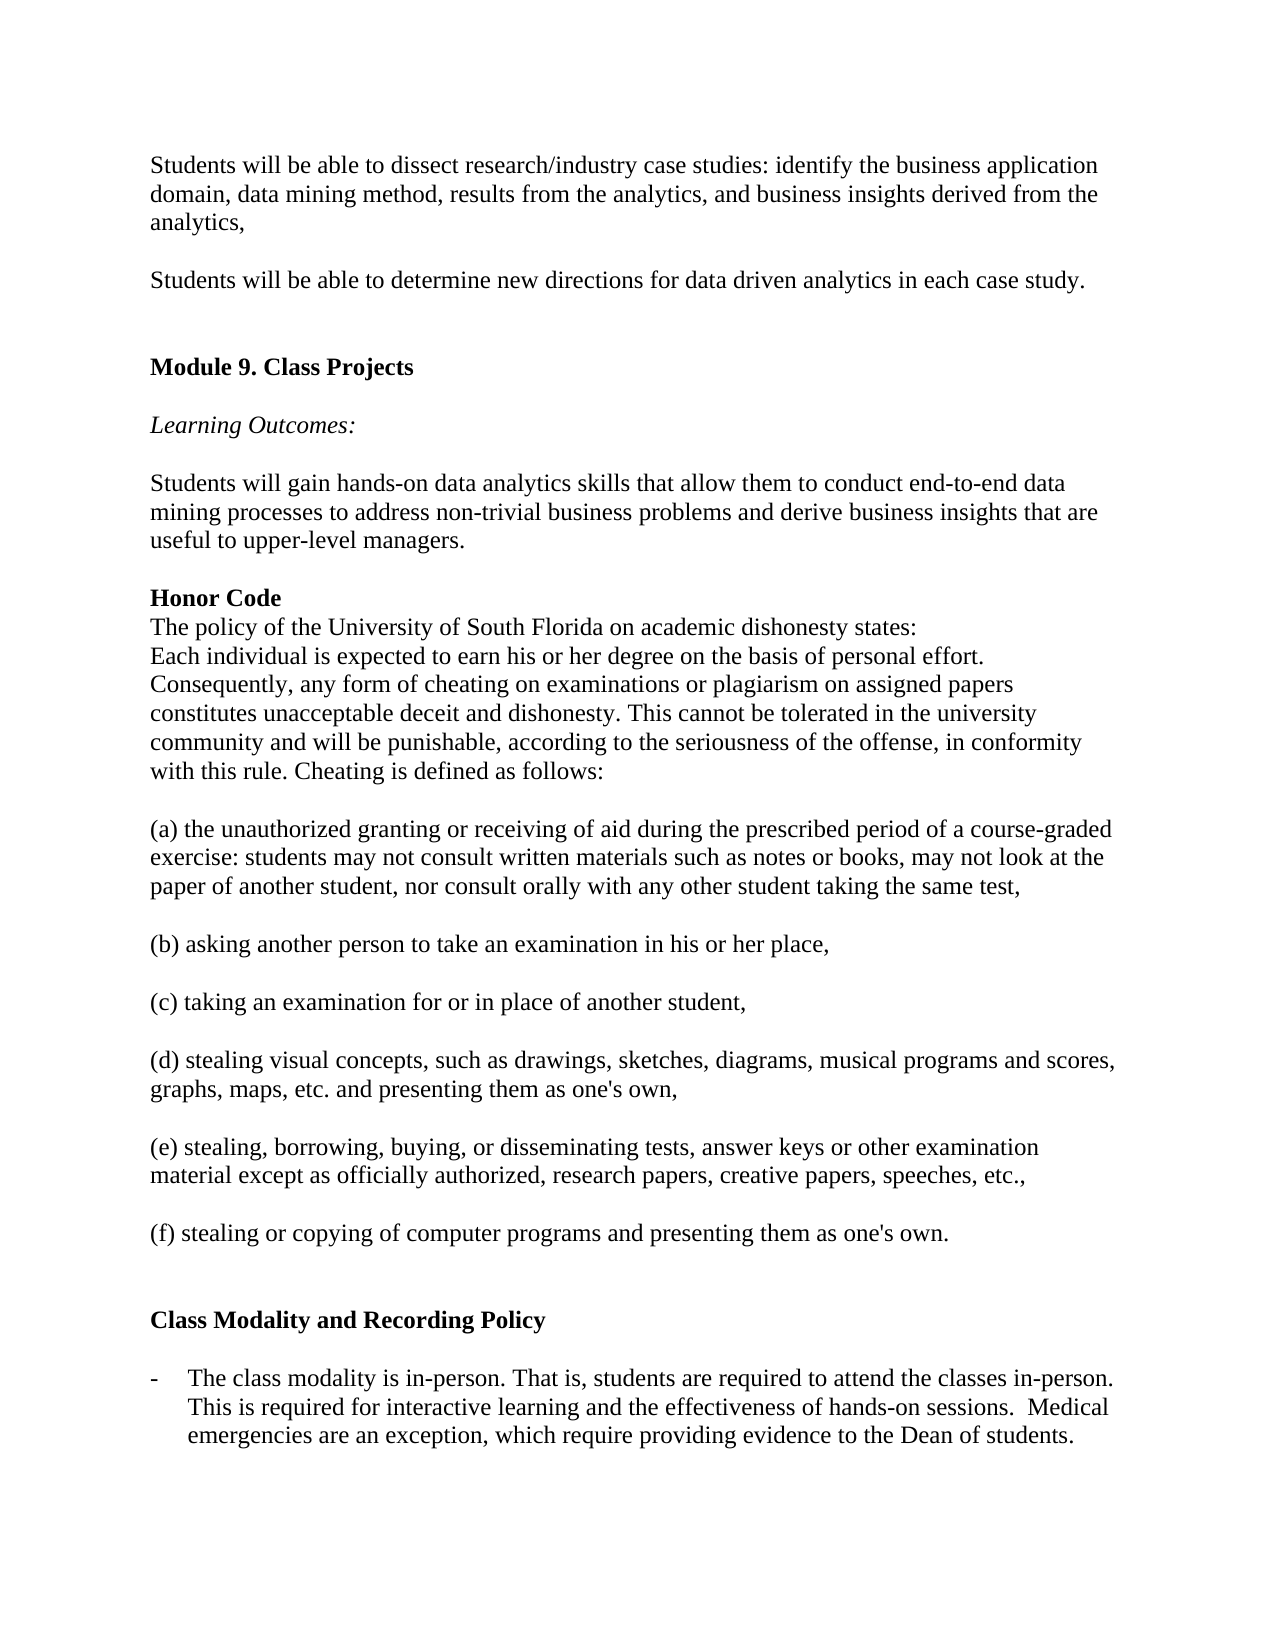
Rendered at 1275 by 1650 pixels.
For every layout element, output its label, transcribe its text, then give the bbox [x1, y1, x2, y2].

text (a) the unauthorized granting or receiving of aid during the prescribed period of a course-graded exercise: students may not consult written materials such as notes or books, may not look at the paper of another student, nor consult orally with any other student taking the same test, [150, 814, 1125, 900]
text Class Modality and Recording Policy [150, 1276, 1125, 1334]
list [150, 1363, 1125, 1449]
text Students will be able to determine new directions for data driven analytics in each case study. [150, 265, 1125, 294]
text (b) asking another person to take an examination in his or her place, [150, 929, 1125, 958]
text Learning Outcomes: [150, 410, 1125, 439]
text Honor Code The policy of the University of South Florida on academic dishonesty states: Each individual is expected to earn his or her degree on the basis of personal effort. Consequently, any form of cheating on examinations or plagiarism on assigned papers constitutes unacceptable deceit and dishonesty. This cannot be tolerated in the university community and will be punishable, according to the seriousness of the offense, in conformity with this rule. Cheating is defined as follows: [150, 583, 1125, 784]
text Module 9. Class Projects [150, 323, 1125, 381]
text Students will be able to dissect research/industry case studies: identify the business application domain, data mining method, results from the analytics, and business insights derived from the analytics, [150, 150, 1125, 236]
text (d) stealing visual concepts, such as drawings, sketches, diagrams, musical programs and scores, graphs, maps, etc. and presenting them as one's own, [150, 1045, 1125, 1102]
text (f) stealing or copying of computer programs and presenting them as one's own. [150, 1218, 1125, 1247]
text Students will gain hands-on data analytics skills that allow them to conduct end-to-end data mining processes to address non-trivial business problems and derive business insights that are useful to upper-level managers. [150, 468, 1125, 554]
text (e) stealing, borrowing, buying, or disseminating tests, answer keys or other examination material except as officially authorized, research papers, creative papers, speeches, etc., [150, 1132, 1125, 1189]
text (c) taking an examination for or in place of another student, [150, 987, 1125, 1016]
